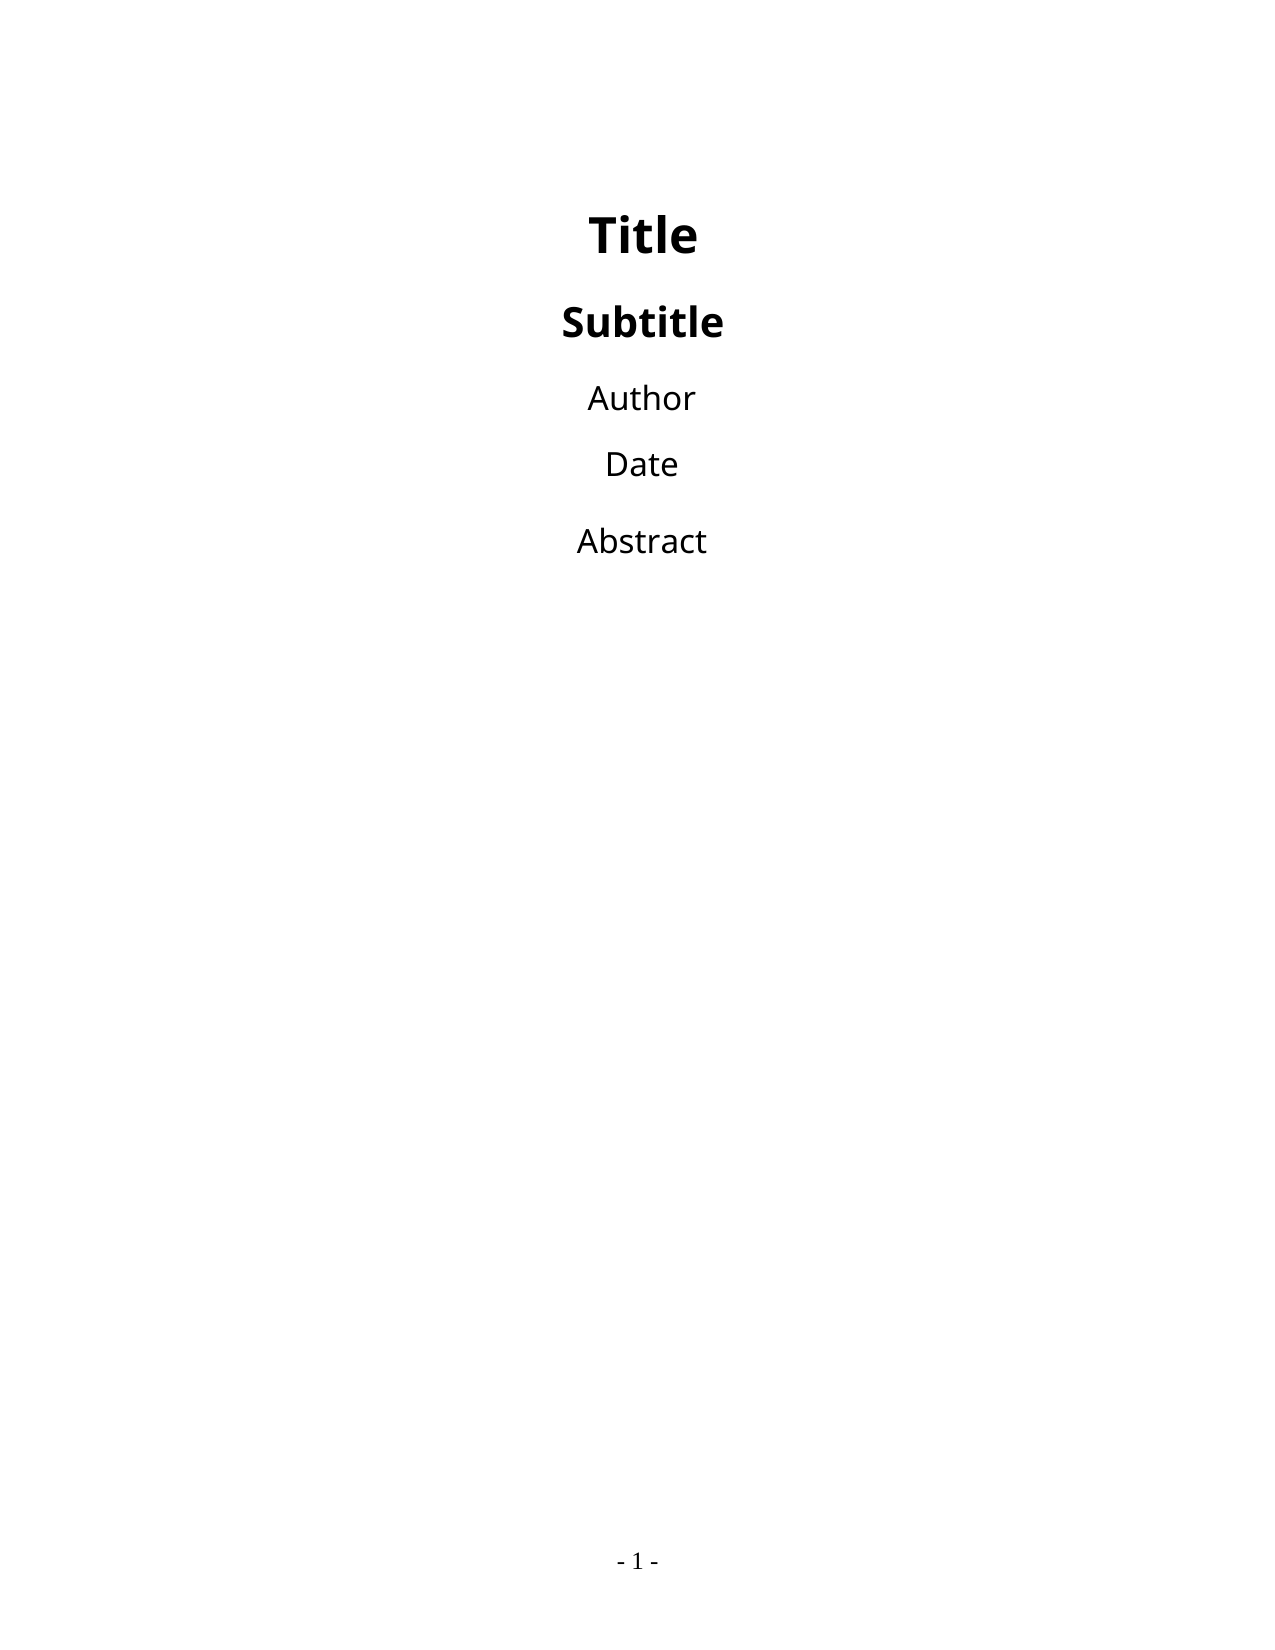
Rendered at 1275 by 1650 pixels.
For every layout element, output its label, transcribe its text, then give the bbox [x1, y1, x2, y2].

text Abstract [150, 518, 1125, 563]
text Date [150, 441, 1125, 487]
subtitle Subtitle [150, 293, 1125, 350]
text Author [150, 375, 1125, 420]
title Title [150, 200, 1125, 268]
